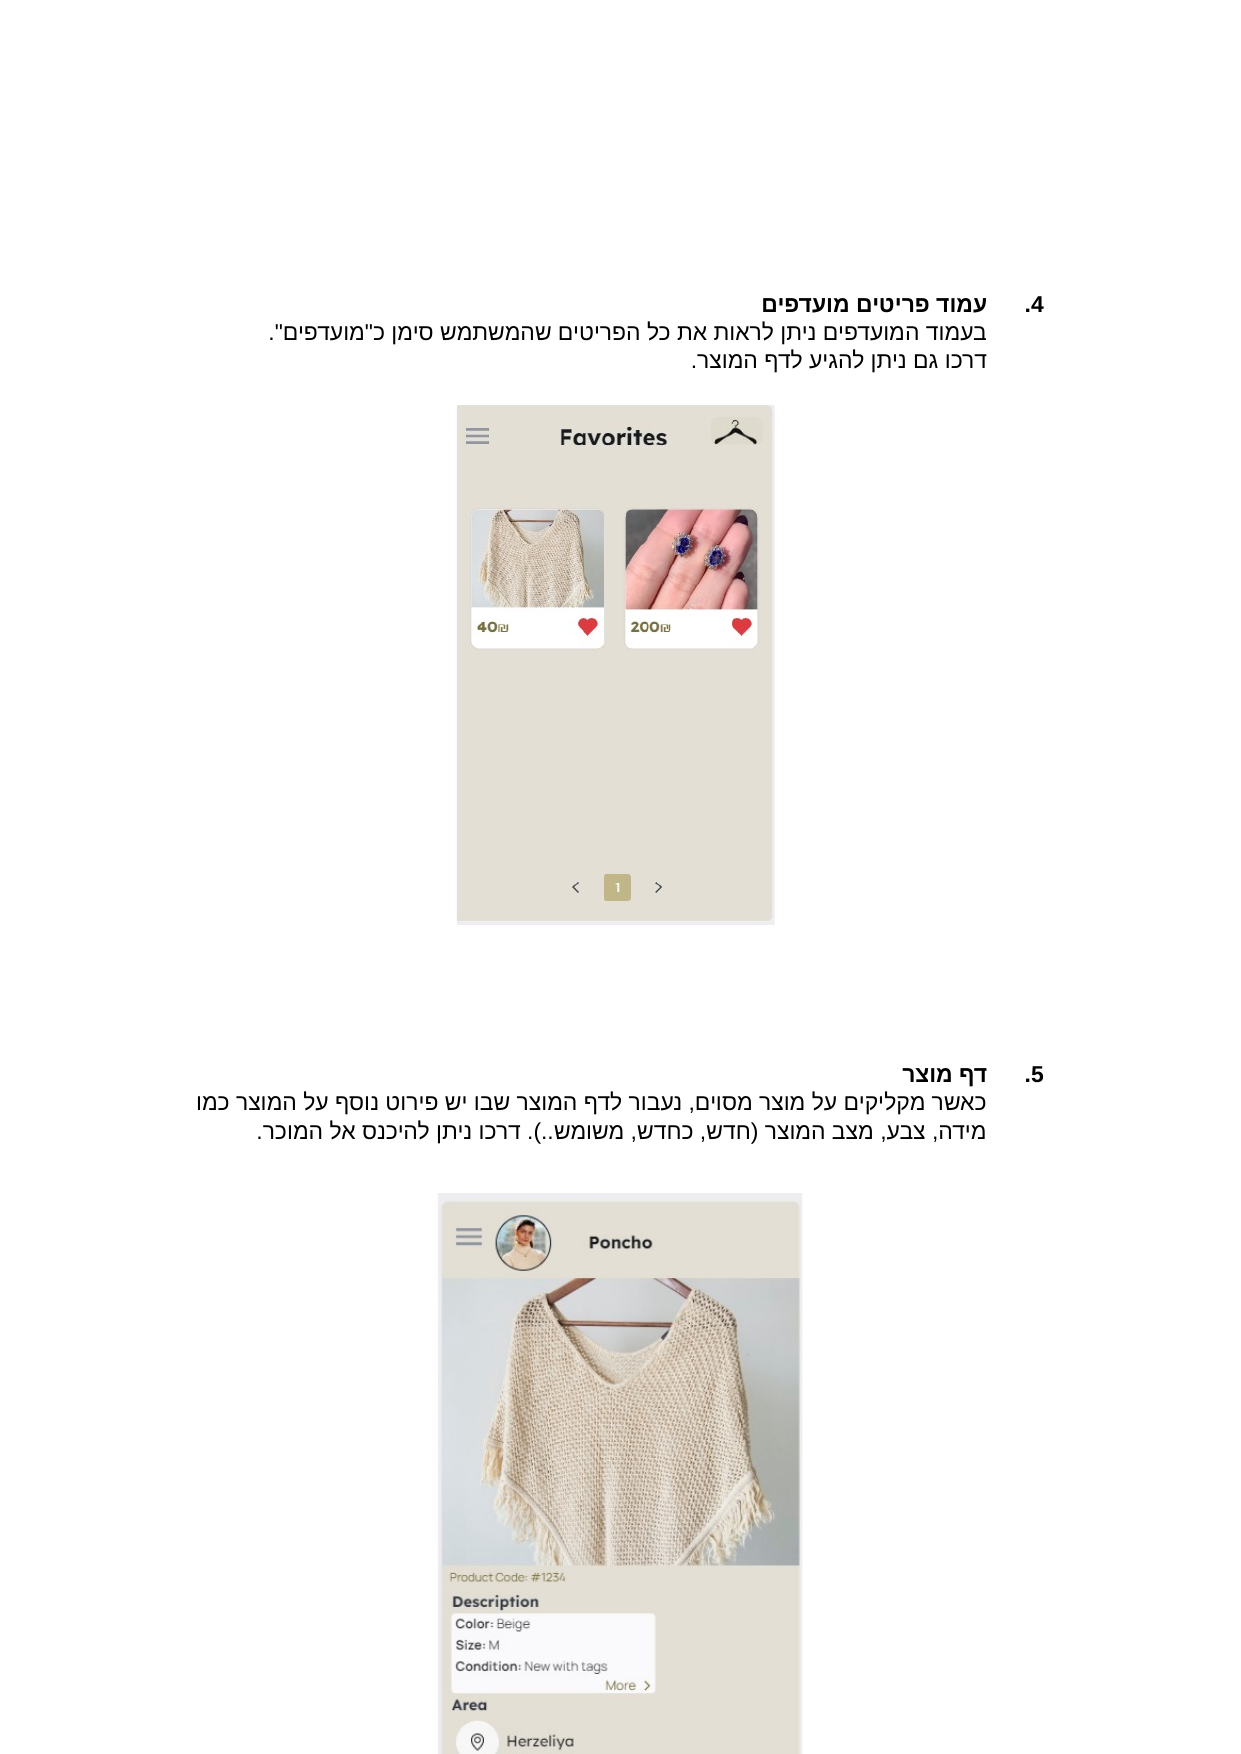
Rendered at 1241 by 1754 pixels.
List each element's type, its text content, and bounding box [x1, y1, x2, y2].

picture [456, 405, 775, 925]
picture [437, 1193, 803, 1754]
list עמוד פריטים מועדפים בעמוד המועדפים ניתן לראות את כל הפריטים שהמשתמש סימן כ"מועדפים". דרכו גם ניתן להגיע לדף המוצר. [187, 291, 1024, 432]
list דף מוצר כאשר מקליקים על מוצר מסוים, נעבור לדף המוצר שבו יש פירוט נוסף על המוצר כמו מידה, צבע, מצב המוצר (חדש, כחדש, משומש..). דרכו ניתן להיכנס אל המוכר. [187, 1061, 1024, 1203]
